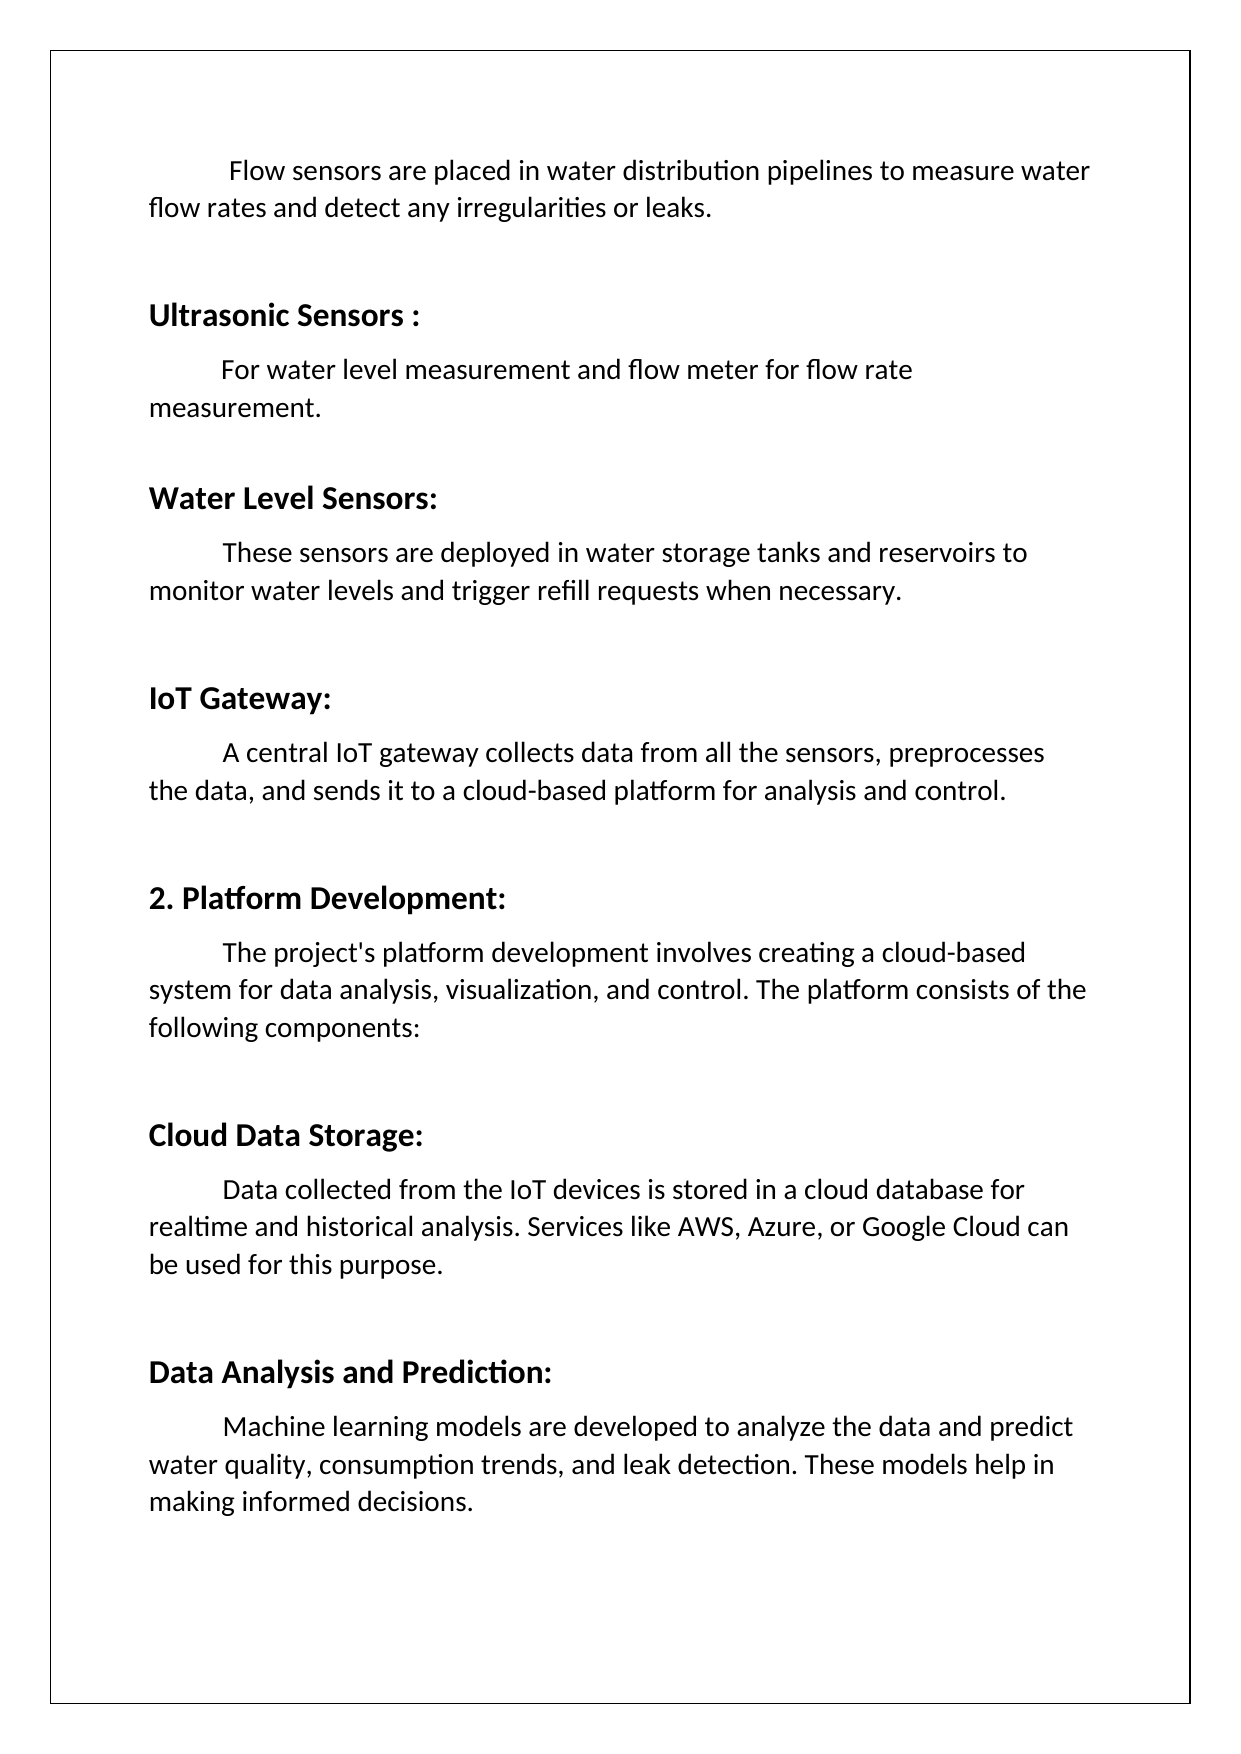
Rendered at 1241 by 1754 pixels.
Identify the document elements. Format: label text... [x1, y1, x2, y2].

text Ultrasonic Sensors : [148, 294, 1096, 335]
text Machine learning models are developed to analyze the data and predict water quality, consumption trends, and leak detection. These models help in making informed decisions. [148, 1408, 1091, 1519]
text These sensors are deployed in water storage tanks and reservoirs to monitor water levels and trigger refill requests when necessary. [148, 534, 1091, 607]
text IoT Gateway: [148, 677, 1096, 718]
text 2. Platform Development: [148, 877, 1096, 918]
text A central IoT gateway collects data from all the sensors, preprocesses the data, and sends it to a cloud-based platform for analysis and control. [148, 734, 1091, 807]
text Cloud Data Storage: [148, 1114, 1096, 1155]
text The project's platform development involves creating a cloud-based system for data analysis, visualization, and control. The platform consists of the following components: [148, 934, 1091, 1044]
text Data collected from the IoT devices is stored in a cloud database for realtime and historical analysis. Services like AWS, Azure, or Google Cloud can be used for this purpose. [148, 1171, 1091, 1282]
text Data Analysis and Prediction: [148, 1351, 1096, 1392]
text For water level measurement and flow meter for flow rate measurement. [148, 351, 1091, 424]
text Flow sensors are placed in water distribution pipelines to measure water flow rates and detect any irregularities or leaks. [148, 152, 1091, 224]
text Water Level Sensors: [148, 477, 1096, 518]
